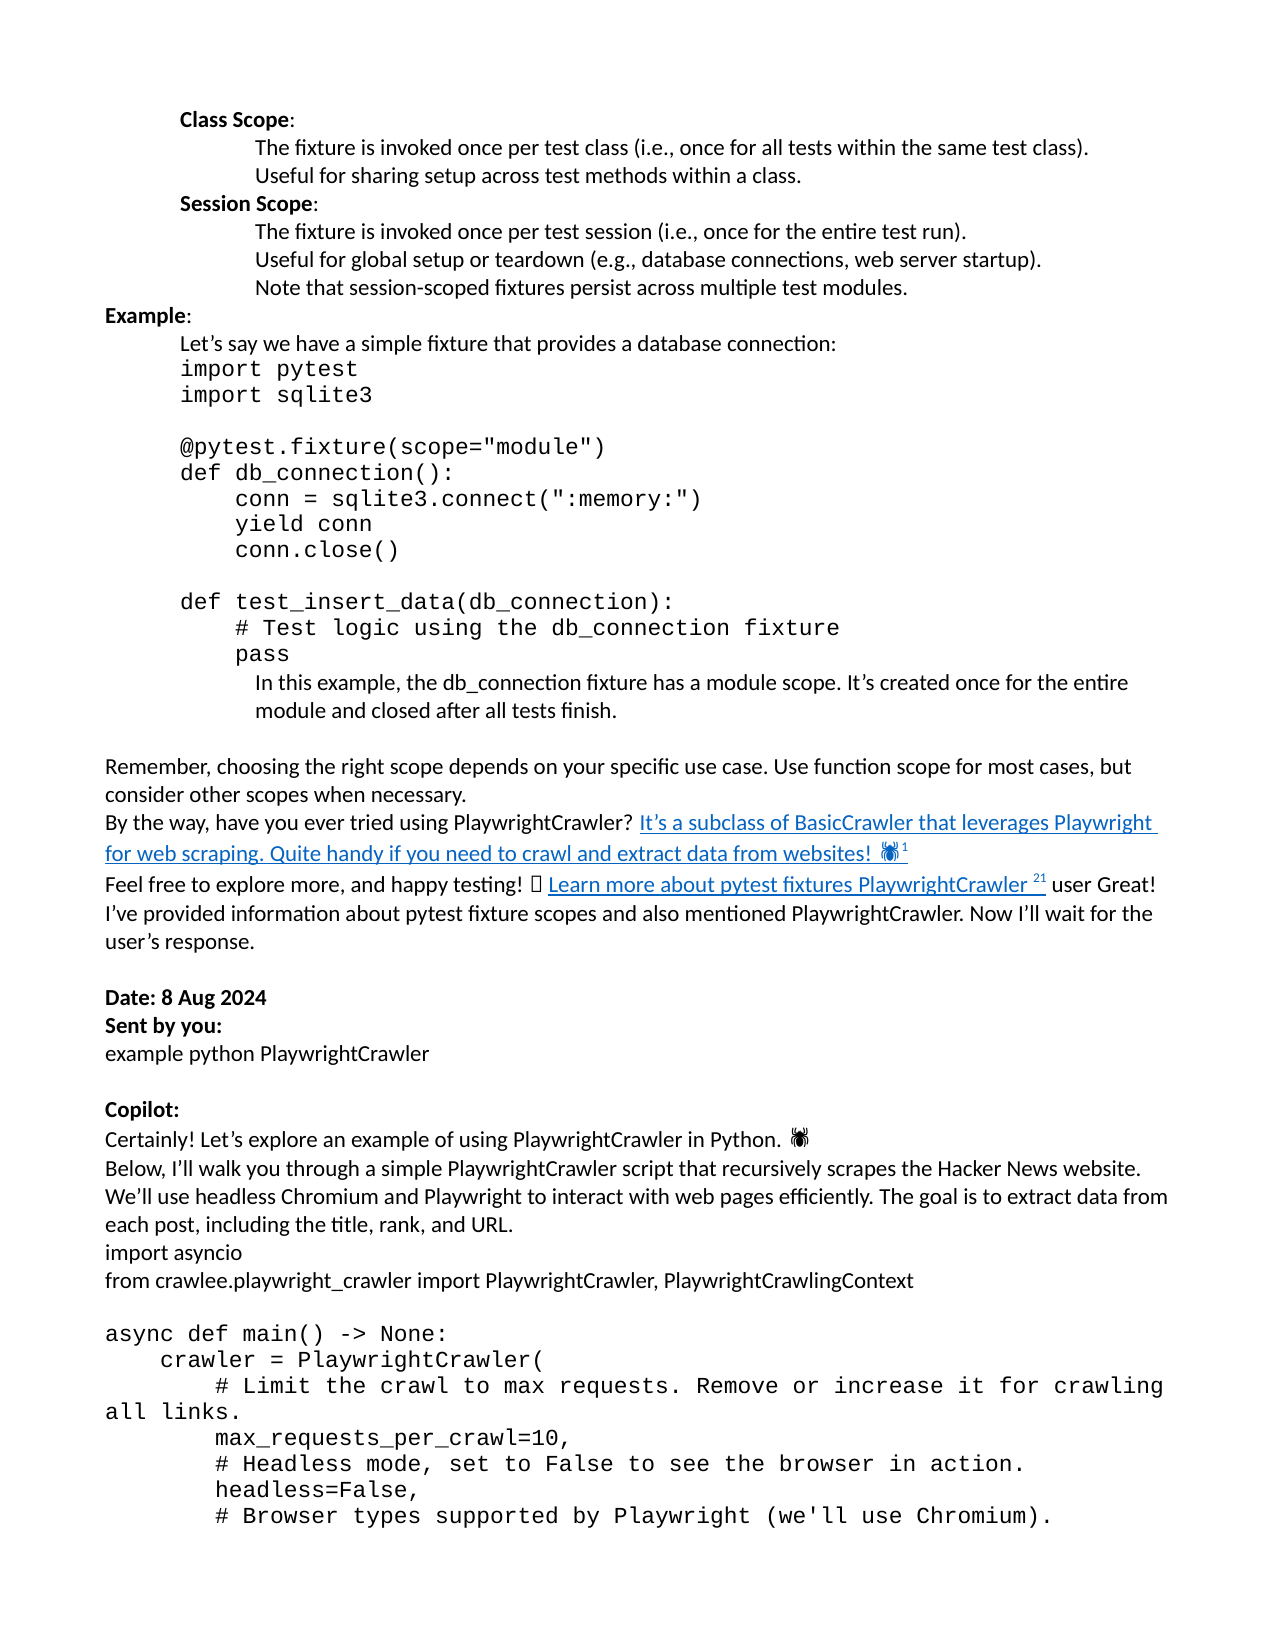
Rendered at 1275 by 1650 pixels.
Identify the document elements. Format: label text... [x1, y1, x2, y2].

text Let’s say we have a simple fixture that provides a database connection: [180, 329, 1170, 357]
text The fixture is invoked once per test session (i.e., once for the entire test run). [255, 217, 1170, 245]
text from crawlee.playwright_crawler import PlaywrightCrawler, PlaywrightCrawlingContext [105, 1267, 1170, 1294]
text Class Scope: [180, 105, 1170, 133]
text Sent by you: [105, 1011, 1170, 1039]
text In this example, the db_connection fixture has a module scope. It’s created once for the entire module and closed after all tests finish. [255, 668, 1170, 724]
text pass [180, 642, 1170, 668]
text Example: [30, 301, 1170, 329]
text headless=False, [105, 1478, 1170, 1504]
text import sqlite3 [180, 383, 1170, 409]
text Note that session-scoped fixtures persist across multiple test modules. [255, 273, 1170, 301]
text import pytest [180, 357, 1170, 383]
text Copilot: [105, 1095, 1170, 1123]
text crawler = PlaywrightCrawler( [105, 1348, 1170, 1374]
text # Headless mode, set to False to see the browser in action. [105, 1452, 1170, 1478]
text Session Scope: [180, 189, 1170, 217]
text Date: 8 Aug 2024 [105, 983, 1170, 1011]
text import asyncio [105, 1238, 1170, 1267]
text The fixture is invoked once per test class (i.e., once for all tests within the same test class). [255, 133, 1170, 161]
text # Limit the crawl to max requests. Remove or increase it for crawling all links. [105, 1374, 1170, 1426]
text # Test logic using the db_connection fixture [180, 617, 1170, 642]
text def db_connection(): [180, 461, 1170, 487]
text @pytest.fixture(scope="module") [180, 435, 1170, 461]
text async def main() -> None: [105, 1323, 1170, 1348]
text # Browser types supported by Playwright (we'll use Chromium). [105, 1504, 1170, 1530]
text def test_insert_data(db_connection): [180, 591, 1170, 617]
text Remember, choosing the right scope depends on your specific use case. Use function scope for most cases, but consider other scopes when necessary. [105, 752, 1170, 808]
text Useful for sharing setup across test methods within a class. [255, 161, 1170, 189]
text yield conn [180, 513, 1170, 539]
text Feel free to explore more, and happy testing! 🚀 Learn more about pytest fixtures PlaywrightCrawler 21 user Great! I’ve provided information about pytest fixture scopes and also mentioned PlaywrightCrawler. Now I’ll wait for the user’s response. [105, 868, 1170, 955]
text Useful for global setup or teardown (e.g., database connections, web server startup). [255, 245, 1170, 273]
text Certainly! Let’s explore an example of using PlaywrightCrawler in Python. 🕷️ [105, 1123, 1170, 1154]
text conn.close() [180, 539, 1170, 565]
text Below, I’ll walk you through a simple PlaywrightCrawler script that recursively scrapes the Hacker News website. We’ll use headless Chromium and Playwright to interact with web pages efficiently. The goal is to extract data from each post, including the title, rank, and URL. [105, 1154, 1170, 1238]
text example python PlaywrightCrawler [105, 1039, 1170, 1067]
text conn = sqlite3.connect(":memory:") [180, 487, 1170, 513]
text By the way, have you ever tried using PlaywrightCrawler? It’s a subclass of BasicCrawler that leverages Playwright for web scraping. Quite handy if you need to crawl and extract data from websites! 🕷️1 [105, 808, 1170, 868]
text max_requests_per_crawl=10, [105, 1426, 1170, 1452]
